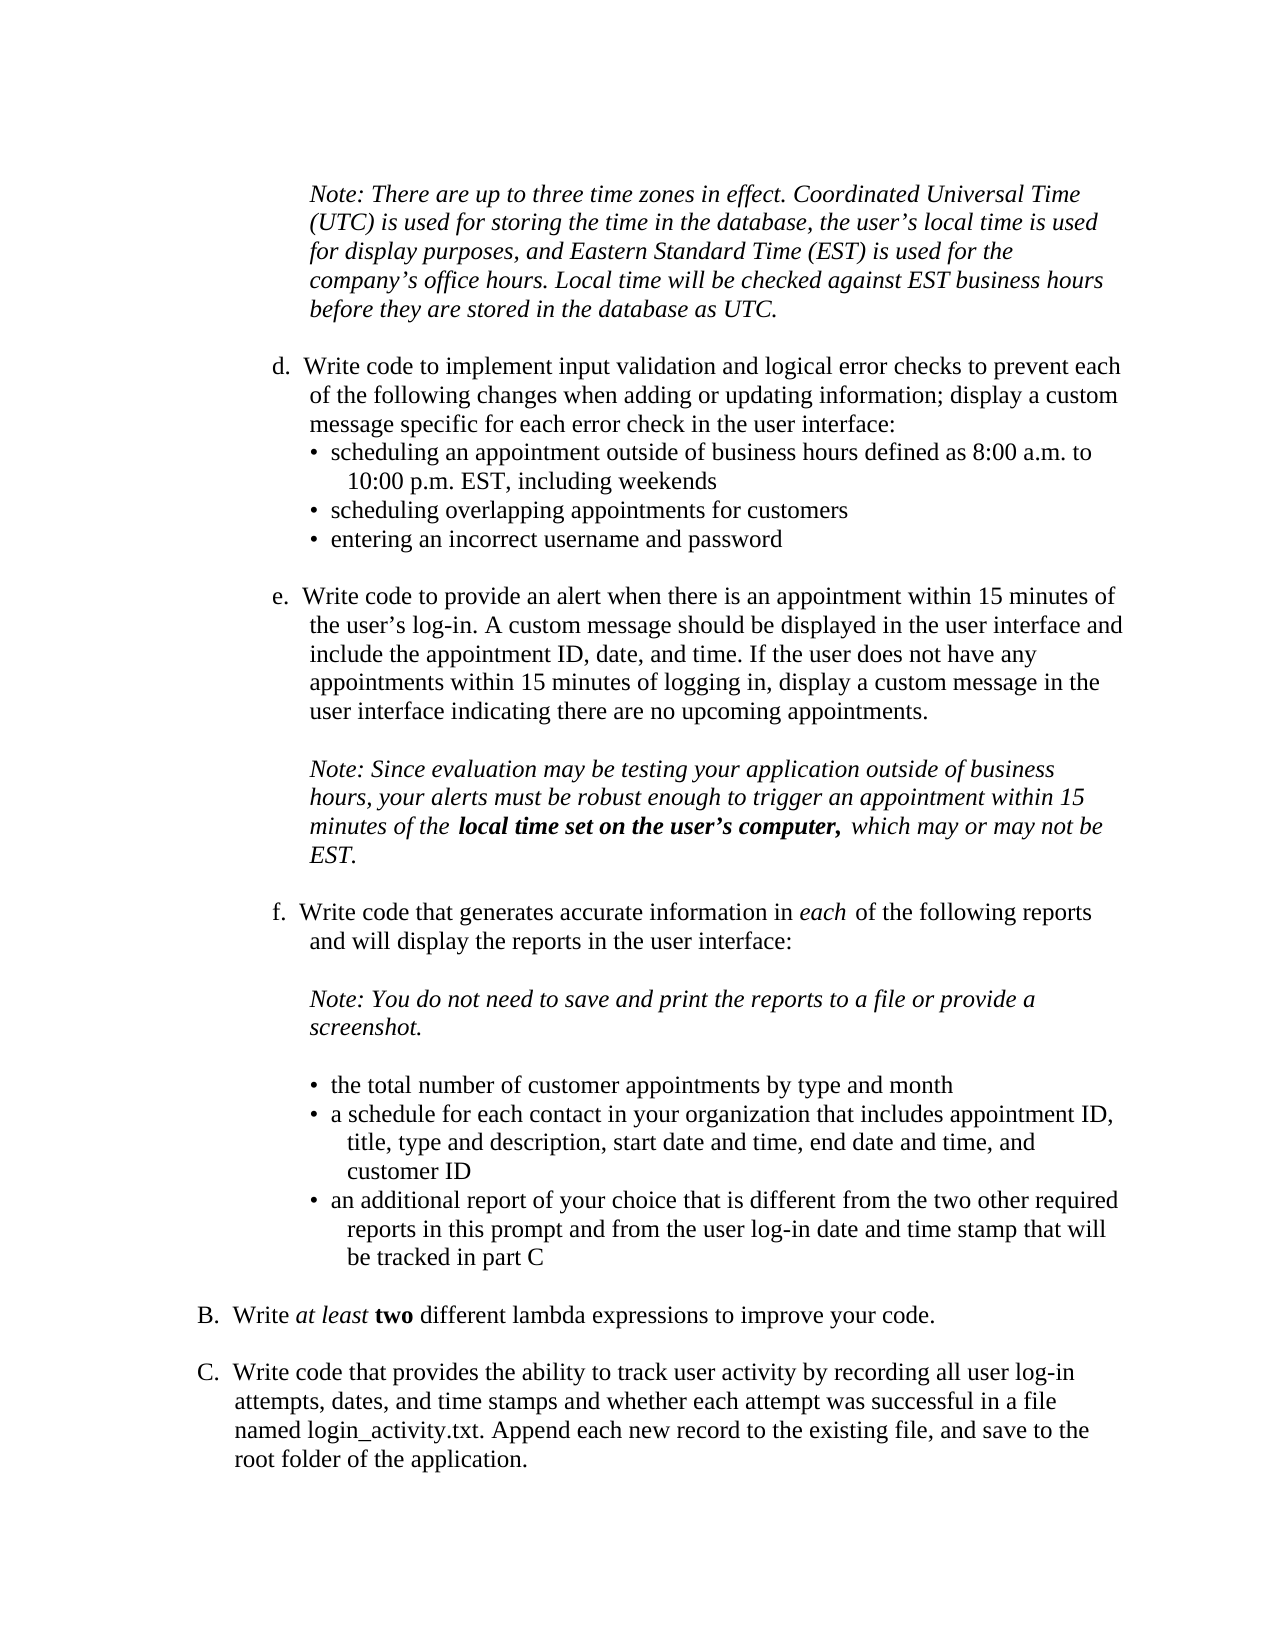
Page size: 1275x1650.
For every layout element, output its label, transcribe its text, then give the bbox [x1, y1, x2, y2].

text C. Write code that provides the ability to track user activity by recording all user log-in attempts, dates, and time stamps and whether each attempt was successful in a file named login_activity.txt. Append each new record to the existing file, and save to the root folder of the application. [197, 1357, 1125, 1472]
text • entering an incorrect username and password [309, 524, 1125, 552]
text d. Write code to implement input validation and logical error checks to prevent each of the following changes when adding or updating information; display a custom message specific for each error check in the user interface: [272, 351, 1125, 437]
text Note: There are up to three time zones in effect. Coordinated Universal Time (UTC) is used for storing the time in the database, the user’s local time is used for display purposes, and Eastern Standard Time (EST) is used for the company’s office hours. Local time will be checked against EST business hours before they are stored in the database as UTC. [309, 179, 1125, 322]
text f. Write code that generates accurate information in each of the following reports and will display the reports in the user interface: [272, 897, 1125, 955]
text • the total number of customer appointments by type and month [309, 1070, 1125, 1099]
text • a schedule for each contact in your organization that includes appointment ID, title, type and description, start date and time, end date and time, and customer ID [309, 1099, 1125, 1185]
text • an additional report of your choice that is different from the two other required reports in this prompt and from the user log-in date and time stamp that will be tracked in part C [309, 1185, 1125, 1271]
text B. Write at least two different lambda expressions to improve your code. [197, 1300, 1125, 1329]
text Note: You do not need to save and print the reports to a file or provide a screenshot. [309, 984, 1125, 1041]
text Note: Since evaluation may be testing your application outside of business hours, your alerts must be robust enough to trigger an appointment within 15 minutes of the local time set on the user’s computer, which may or may not be EST. [309, 754, 1125, 869]
text • scheduling overlapping appointments for customers [309, 495, 1125, 524]
text e. Write code to provide an alert when there is an appointment within 15 minutes of the user’s log-in. A custom message should be displayed in the user interface and include the appointment ID, date, and time. If the user does not have any appointments within 15 minutes of logging in, display a custom message in the user interface indicating there are no upcoming appointments. [272, 581, 1125, 725]
text • scheduling an appointment outside of business hours defined as 8:00 a.m. to 10:00 p.m. EST, including weekends [309, 437, 1125, 495]
